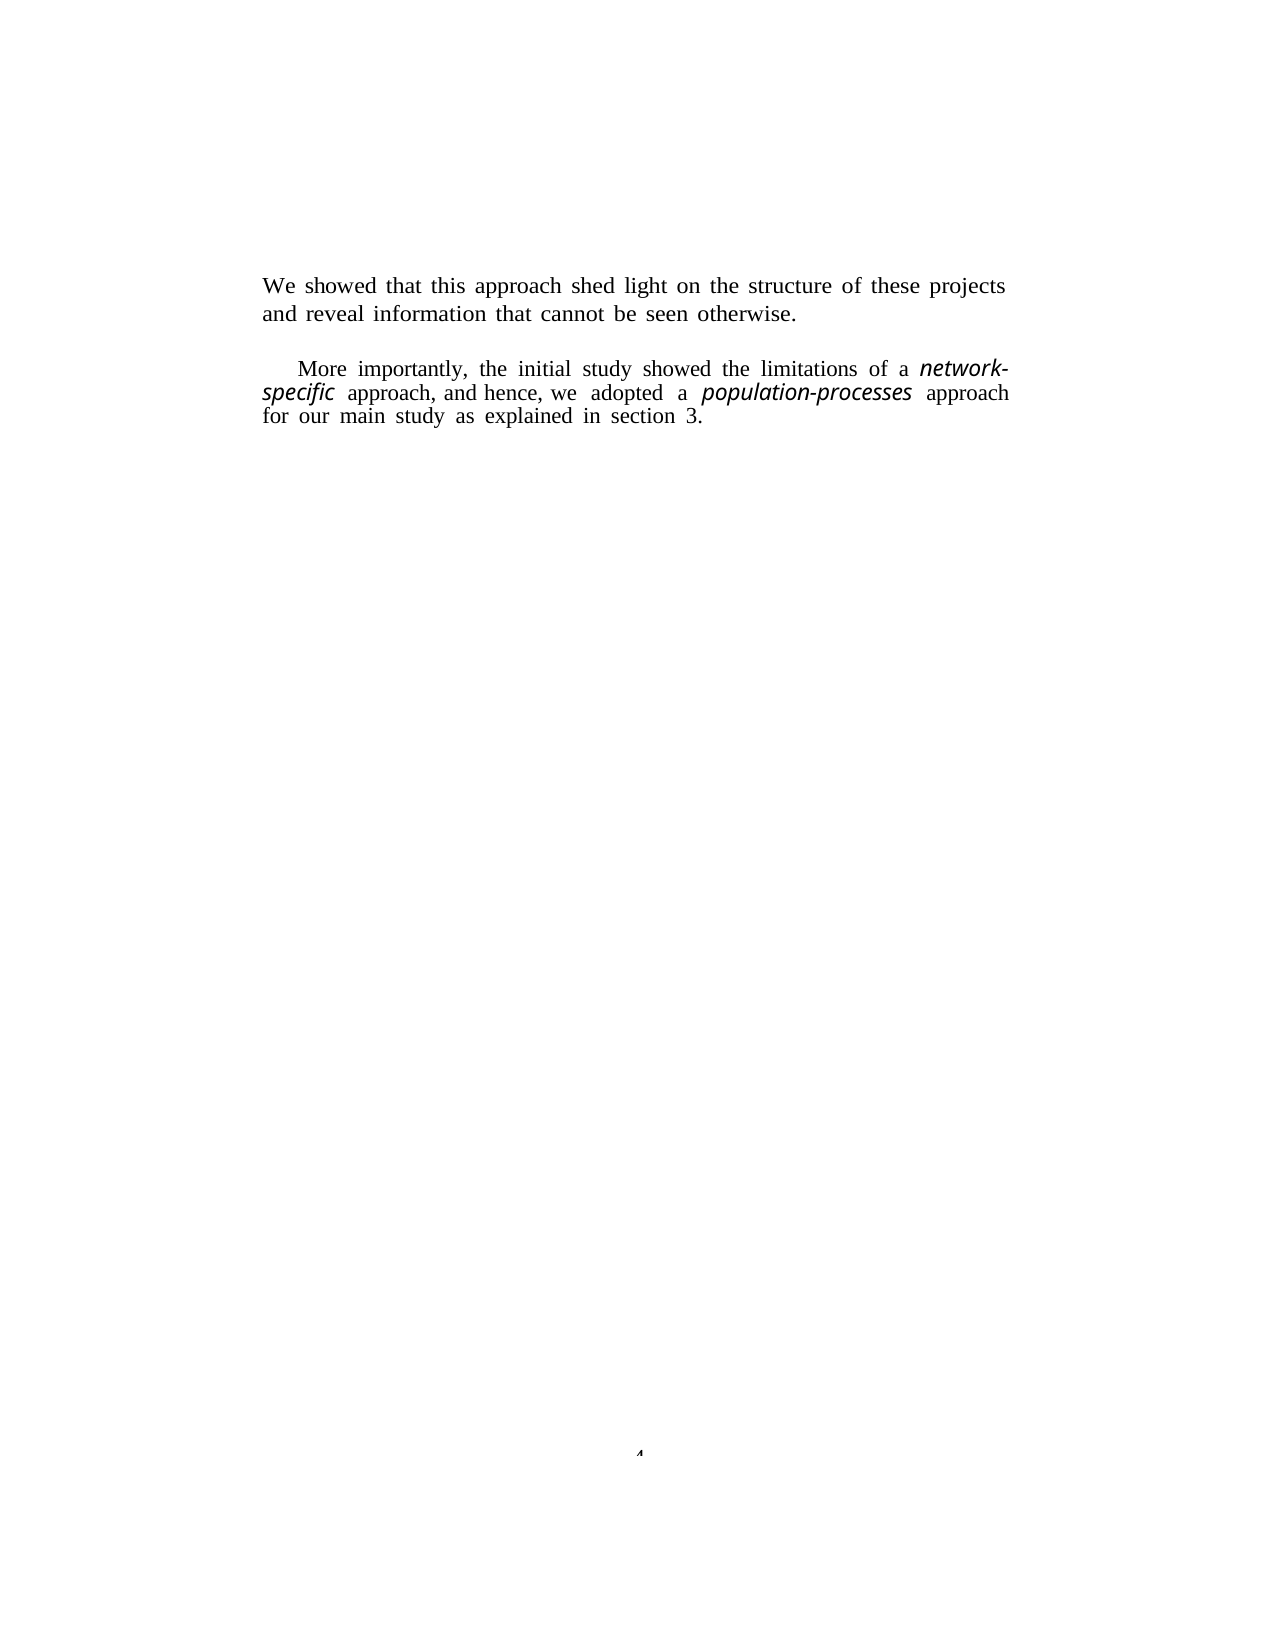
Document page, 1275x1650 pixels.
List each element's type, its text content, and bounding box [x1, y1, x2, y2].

text More importantly, the initial study showed the limitations of a network- specific approach, and hence, we adopted a population-processes approach for our main study as explained in section 3. [262, 357, 1009, 428]
text We showed that this approach shed light on the structure of these projects and reveal information that cannot be seen otherwise. [262, 272, 1009, 327]
